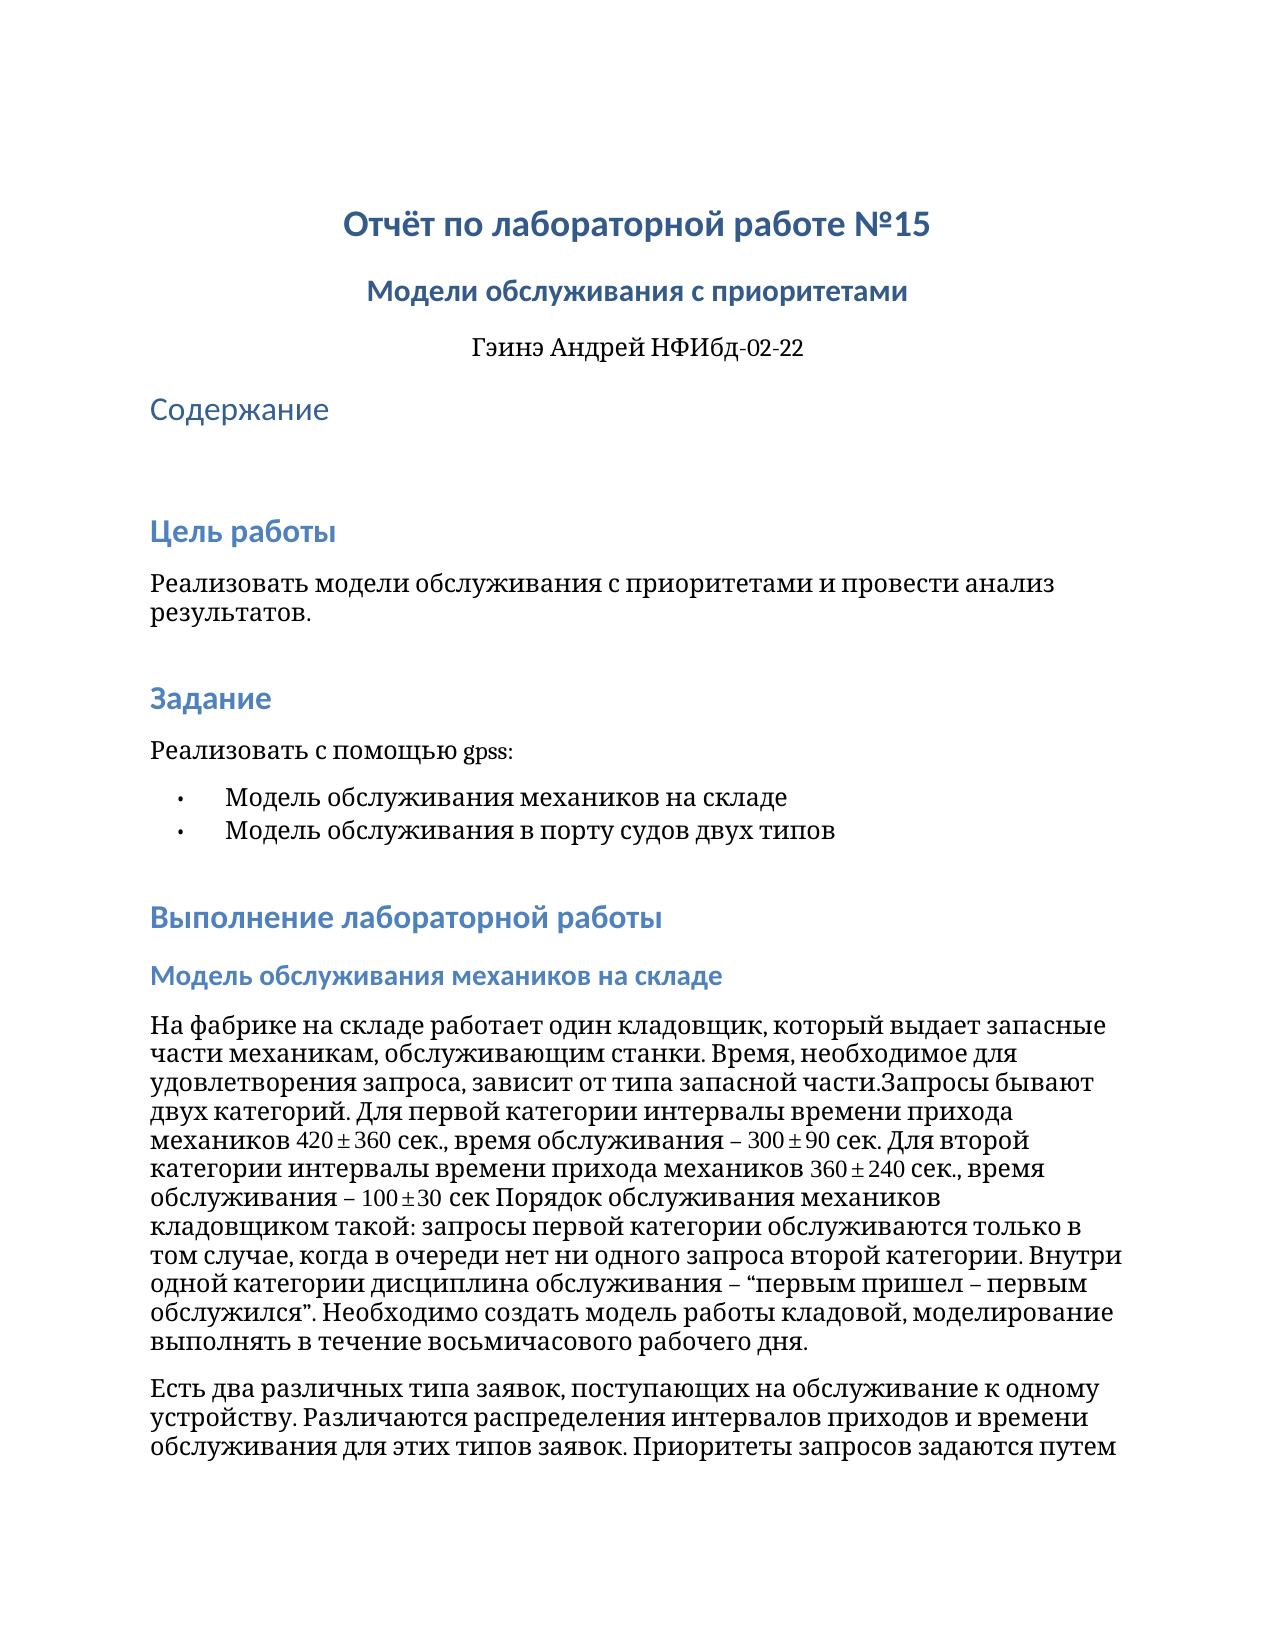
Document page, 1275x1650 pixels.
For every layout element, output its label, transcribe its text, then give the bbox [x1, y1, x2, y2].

subtitle Задание [150, 677, 1125, 718]
text Гэинэ Андрей НФИбд-02-22 [150, 334, 1125, 363]
subtitle Выполнение лабораторной работы [150, 896, 1125, 936]
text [150, 1375, 1125, 1462]
text На фабрике на складе работает один кладовщик, который выдает запасные части механикам, обслуживающим станки. Время, необходимое для удовлетворения запроса, зависит от типа запасной части.Запросы бывают двух категорий. Для первой категории интервалы времени прихода механиков сек., время обслуживания – сек. Для второй категории интервалы времени прихода механиков сек., время обслуживания – сек Порядок обслуживания механиков кладовщиком такой: запросы первой категории обслуживаются только в том случае, когда в очереди нет ни одного запроса второй категории. Внутри одной категории дисциплина обслуживания – “первым пришел – первым обслужился”. Необходимо создать модель работы кладовой, моделирование выполнять в течение восьмичасового рабочего дня. [150, 1012, 1125, 1357]
text Реализовать с помощью gpss: [150, 737, 1125, 766]
list Модель обслуживания в порту судов двух типов [175, 817, 1125, 846]
list Модель обслуживания механиков на складе [175, 784, 1125, 813]
text Реализовать модели обслуживания с приоритетами и провести анализ результатов. [150, 570, 1125, 627]
subtitle Модель обслуживания механиков на складе [150, 957, 1125, 993]
subtitle Цель работы [150, 510, 1125, 551]
title Отчёт по лабораторной работе №15 [150, 200, 1125, 246]
subtitle Модели обслуживания с приоритетами [150, 271, 1125, 309]
